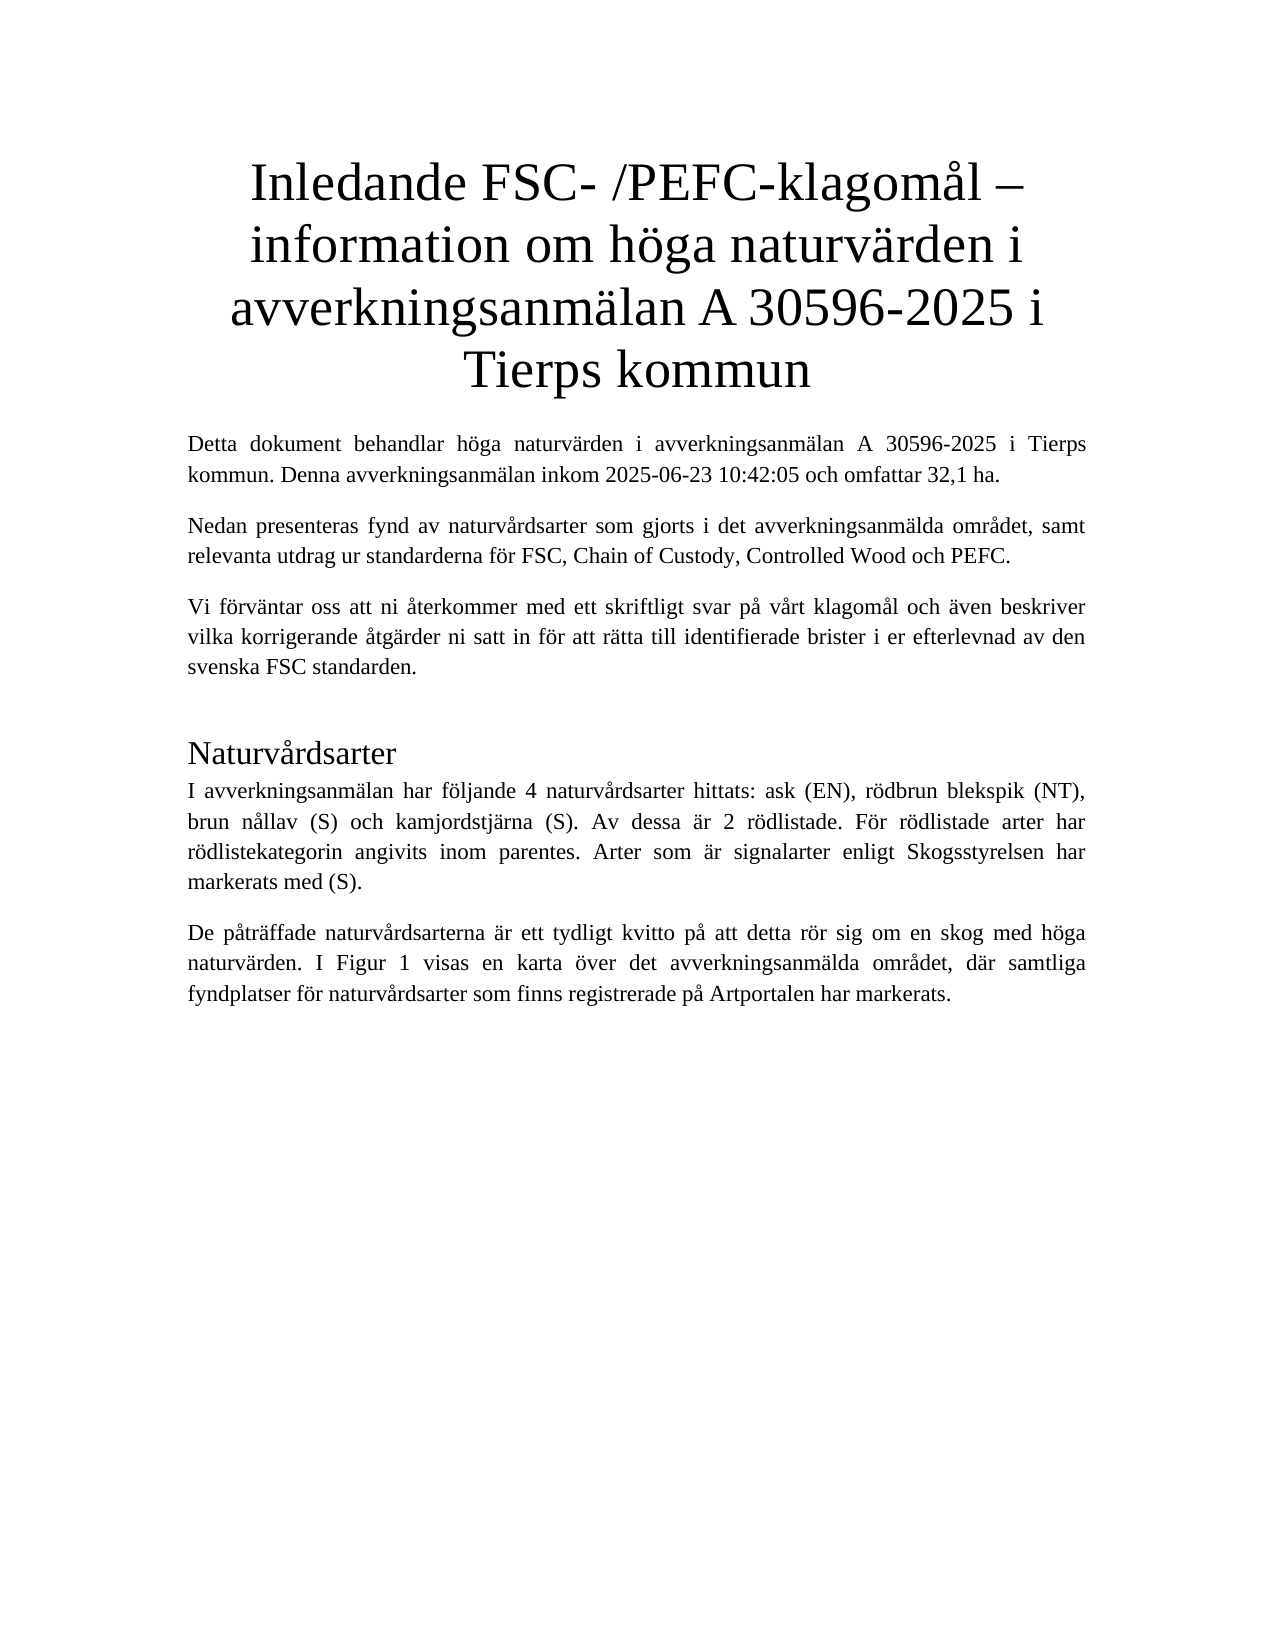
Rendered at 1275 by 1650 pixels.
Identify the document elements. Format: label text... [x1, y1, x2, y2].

text Nedan presenteras fynd av naturvårdsarter som gjorts i det avverkningsanmälda området, samt relevanta utdrag ur standarderna för FSC, Chain of Custody, Controlled Wood och PEFC. [187, 512, 1087, 568]
subtitle Naturvårdsarter [187, 733, 1087, 772]
text De påträffade naturvårdsarterna är ett tydligt kvitto på att detta rör sig om en skog med höga naturvärden. I Figur 1 visas en karta över det avverkningsanmälda området, där samtliga fyndplatser för naturvårdsarter som finns registrerade på Artportalen har markerats. [187, 919, 1087, 1006]
title Inledande FSC- /PEFC-klagomål – information om höga naturvärden i avverkningsanmälan A 30596-2025 i Tierps kommun [187, 150, 1087, 399]
text I avverkningsanmälan har följande 4 naturvårdsarter hittats: ask (EN), rödbrun blekspik (NT), brun nållav (S) och kamjordstjärna (S). Av dessa är 2 rödlistade. För rödlistade arter har rödlistekategorin angivits inom parentes. Arter som är signalarter enligt Skogsstyrelsen har markerats med (S). [187, 778, 1087, 894]
text Vi förväntar oss att ni återkommer med ett skriftligt svar på vårt klagomål och även beskriver vilka korrigerande åtgärder ni satt in för att rätta till identifierade brister i er efterlevnad av den svenska FSC standarden. [187, 593, 1087, 680]
text Detta dokument behandlar höga naturvärden i avverkningsanmälan A 30596-2025 i Tierps kommun. Denna avverkningsanmälan inkom 2025-06-23 10:42:05 och omfattar 32,1 ha. [187, 430, 1087, 487]
